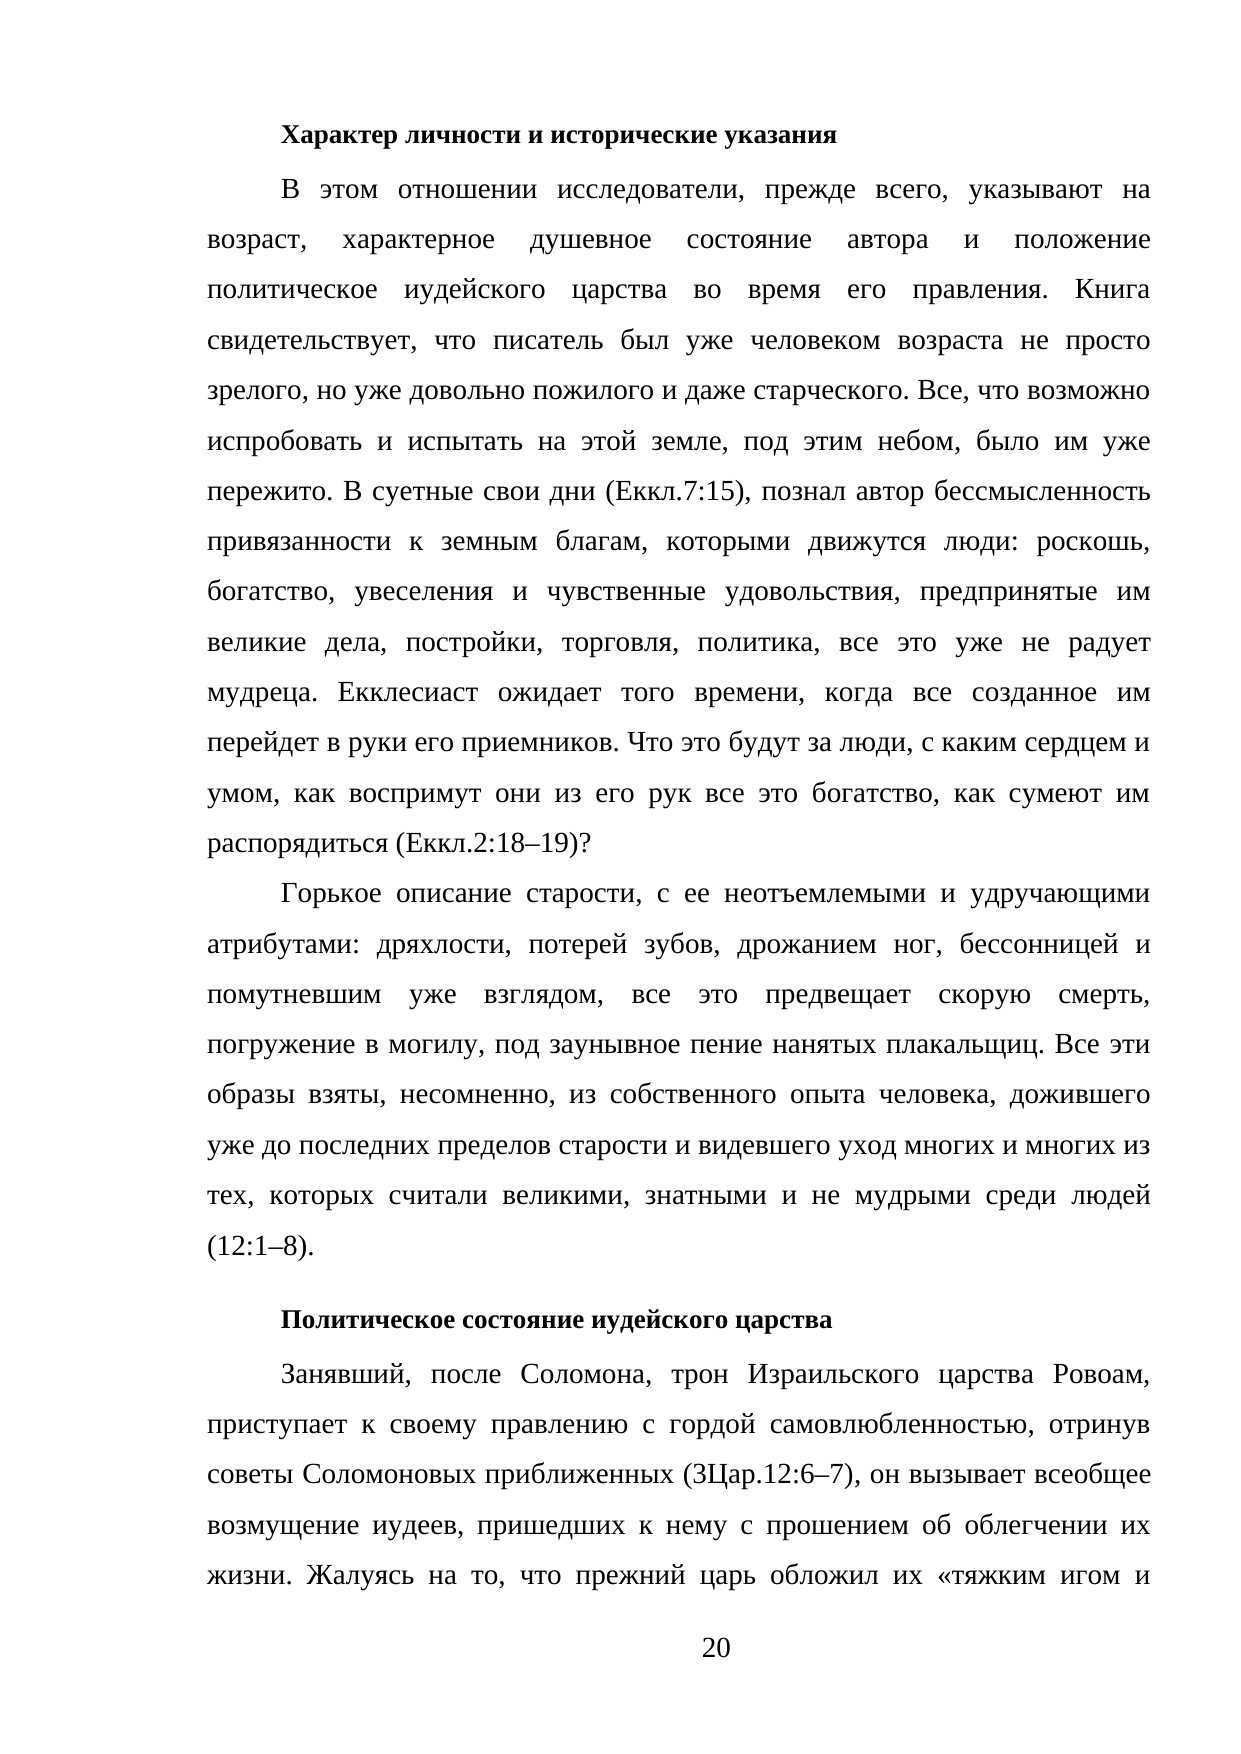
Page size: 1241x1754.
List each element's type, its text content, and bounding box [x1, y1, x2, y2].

subtitle Характер личности и исторические указания [207, 118, 1152, 149]
subtitle Политическое состояние иудейского царства [207, 1303, 1152, 1334]
text Горькое описание старости, с ее неотъемлемыми и удручающими атрибутами: дряхлости, потерей зубов, дрожанием ног, бессонницей и помутневшим уже взглядом, все это предвещает скорую смерть, погружение в могилу, под заунывное пение нанятых плакальщиц. Все эти образы взяты, несомненно, из собственного опыта человека, дожившего уже до последних пределов старости и видевшего уход многих и многих из тех, которых считали великими, знатными и не мудрыми среди людей (12:1–8). [207, 875, 1152, 1261]
